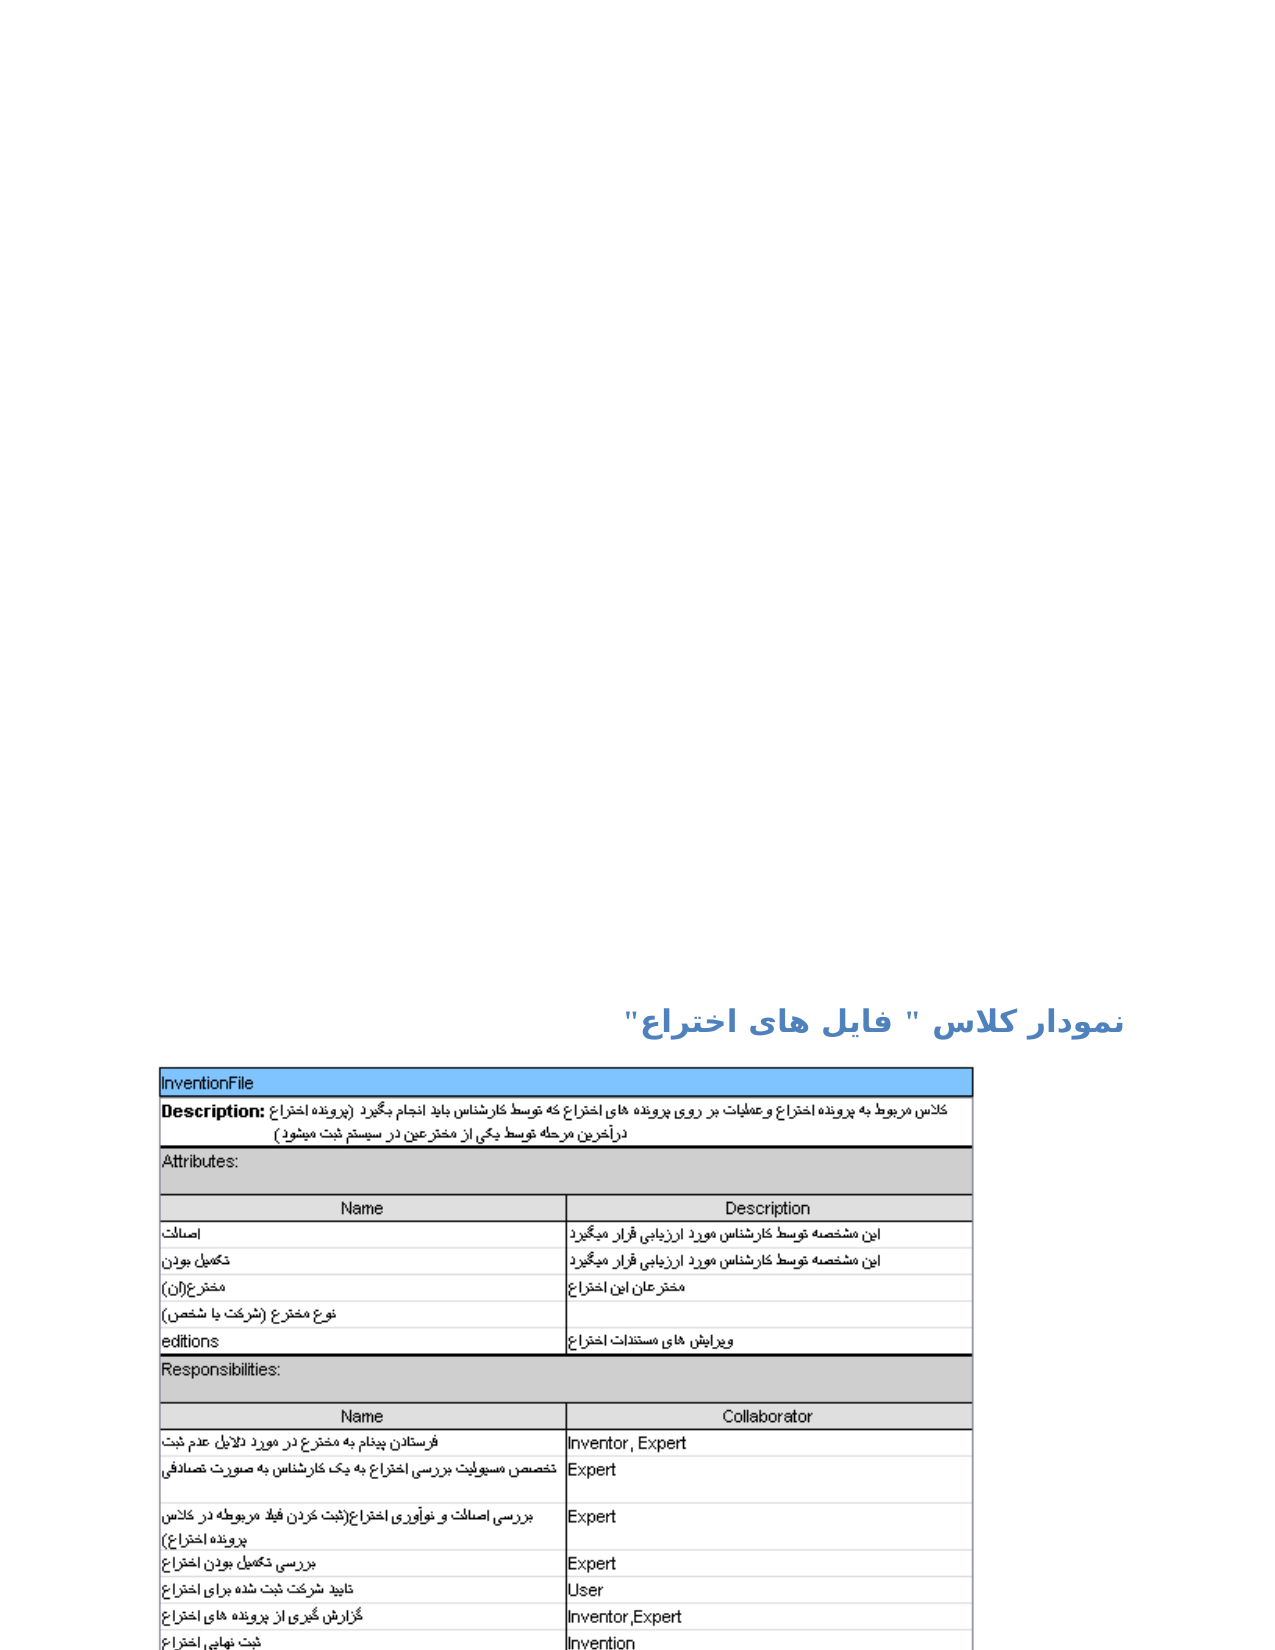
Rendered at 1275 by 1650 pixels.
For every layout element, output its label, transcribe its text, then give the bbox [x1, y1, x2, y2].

picture [150, 1058, 991, 1650]
subtitle نمودار کلاس " فایل های اختراع" [150, 1004, 1125, 1040]
